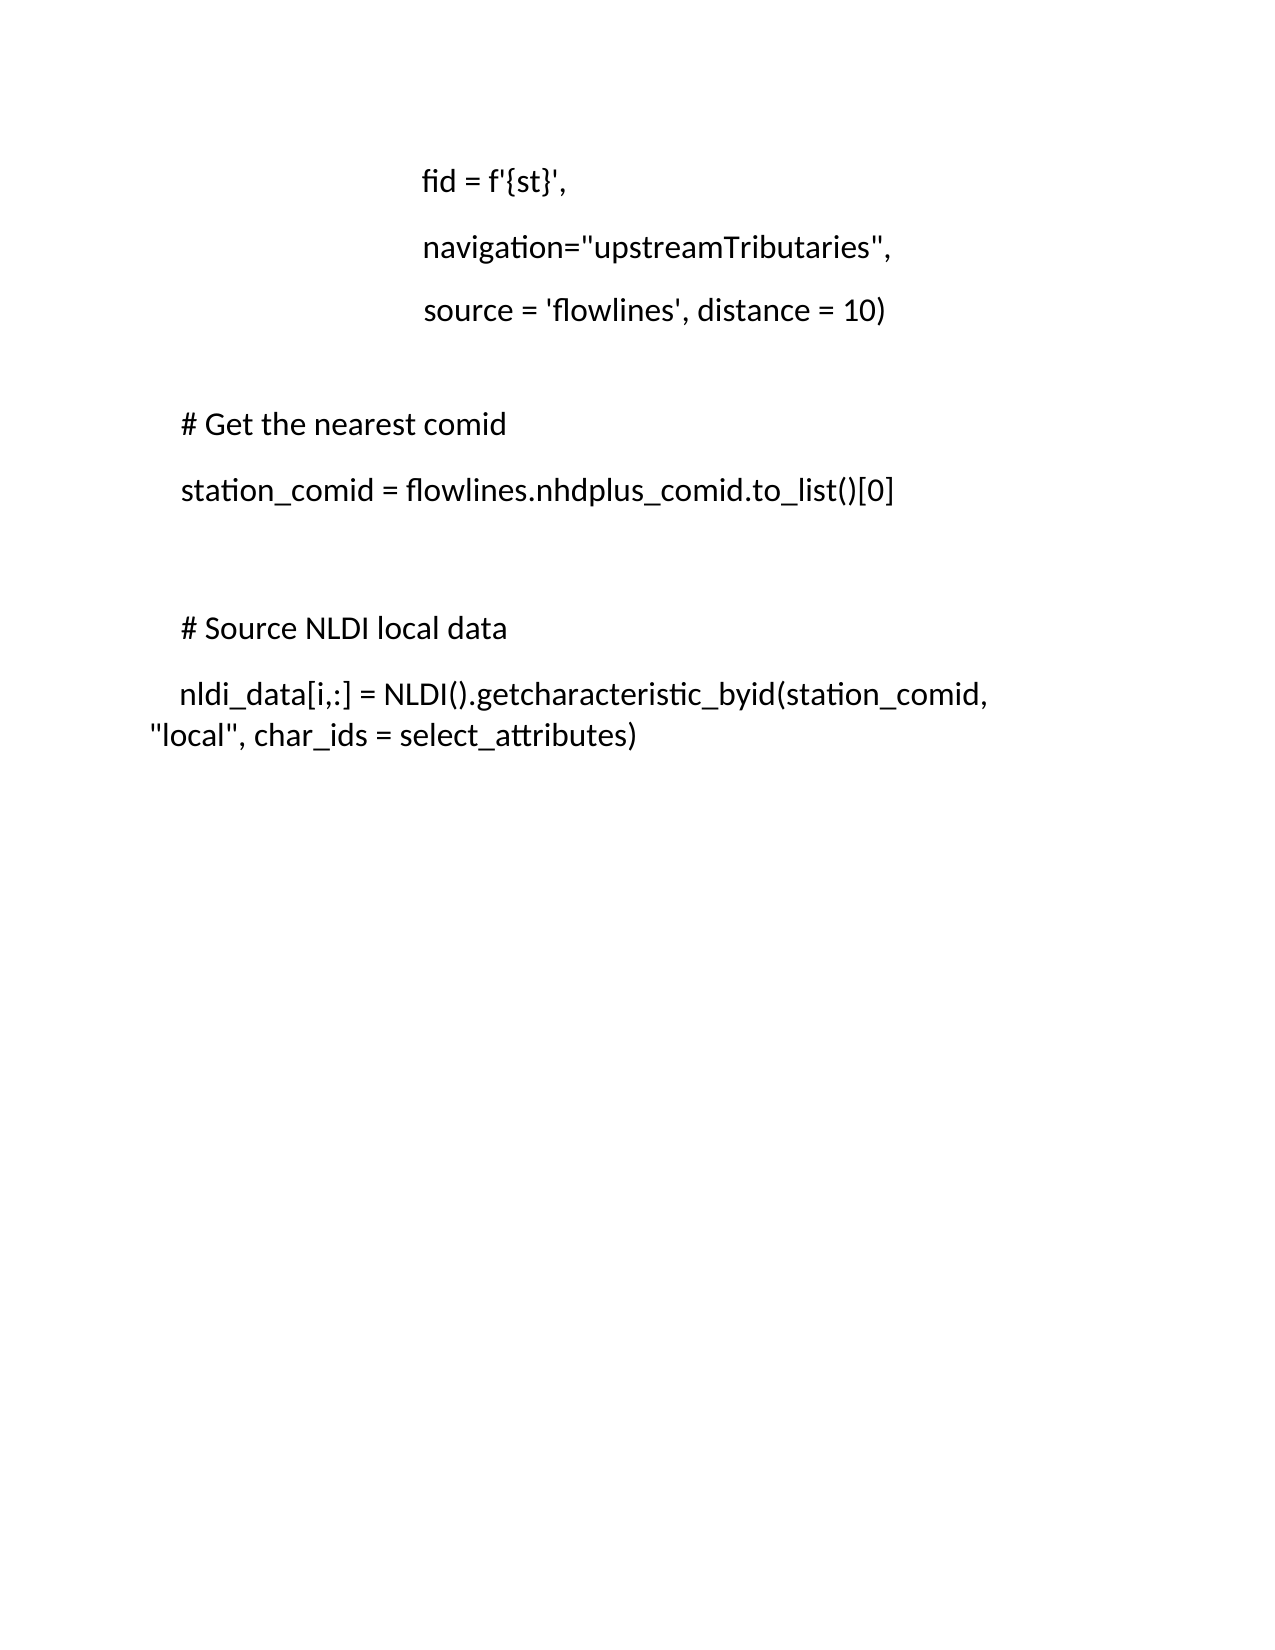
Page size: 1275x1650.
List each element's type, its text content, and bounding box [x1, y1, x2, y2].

text station_comid = flowlines.nhdplus_comid.to_list()[0] [181, 469, 1093, 510]
text # Source NLDI local data [181, 607, 1093, 648]
text nldi_data[i,:] = NLDI().getcharacteristic_byid(station_comid, "local", char_ids = select_attributes) [148, 673, 1093, 754]
text navigation="upstreamTributaries", source = 'flowlines', distance = 10) [422, 226, 896, 329]
text # Get the nearest comid [181, 403, 1093, 444]
text fid = f'{st}', [422, 160, 1093, 201]
